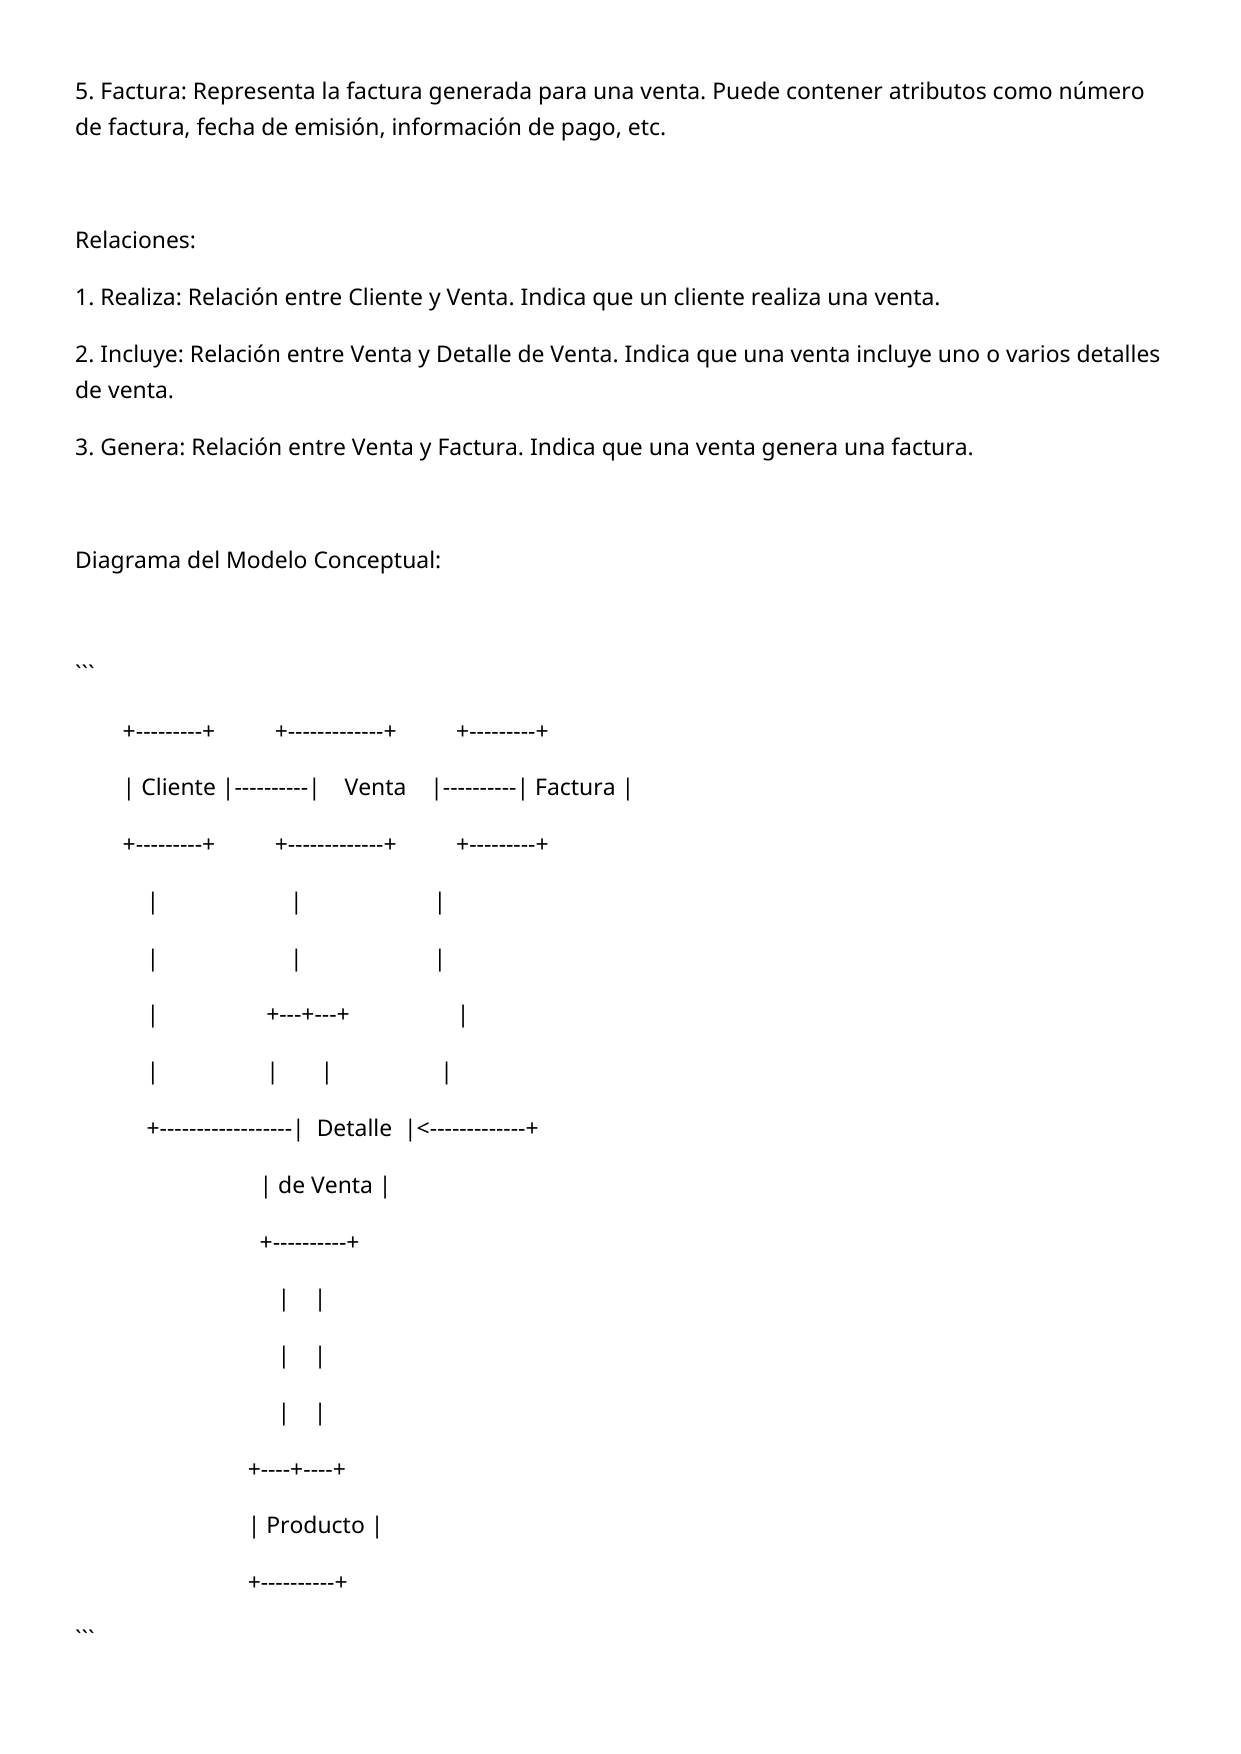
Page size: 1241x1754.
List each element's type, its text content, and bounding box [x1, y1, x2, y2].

text 1. Realiza: Relación entre Cliente y Venta. Indica que un cliente realiza una venta. [75, 281, 1165, 312]
text 5. Factura: Representa la factura generada para una venta. Puede contener atributos como número de factura, fecha de emisión, información de pago, etc. [75, 75, 1165, 142]
text Diagrama del Modelo Conceptual: [75, 544, 1165, 576]
text | | | [75, 885, 1165, 916]
text | +---+---+ | [75, 998, 1165, 1030]
text | | [75, 1339, 1165, 1370]
text | Producto | [75, 1509, 1165, 1541]
text | de Venta | [75, 1169, 1165, 1200]
text +----+----+ [75, 1453, 1165, 1484]
text +---------+ +-------------+ +---------+ [75, 828, 1165, 859]
text 2. Incluye: Relación entre Venta y Detalle de Venta. Indica que una venta incluye uno o varios detalles de venta. [75, 338, 1165, 405]
text Relaciones: [75, 224, 1165, 256]
text +----------+ [75, 1566, 1165, 1597]
text | | | [75, 942, 1165, 973]
text ``` [75, 1623, 1165, 1654]
text ``` [75, 658, 1165, 689]
text +---------+ +-------------+ +---------+ [75, 714, 1165, 746]
text | Cliente |----------| Venta |----------| Factura | [75, 771, 1165, 803]
text | | | | [75, 1055, 1165, 1086]
text +------------------| Detalle |<-------------+ [75, 1112, 1165, 1143]
text | | [75, 1282, 1165, 1313]
text +----------+ [75, 1226, 1165, 1257]
text 3. Genera: Relación entre Venta y Factura. Indica que una venta genera una factura. [75, 431, 1165, 462]
text | | [75, 1396, 1165, 1427]
